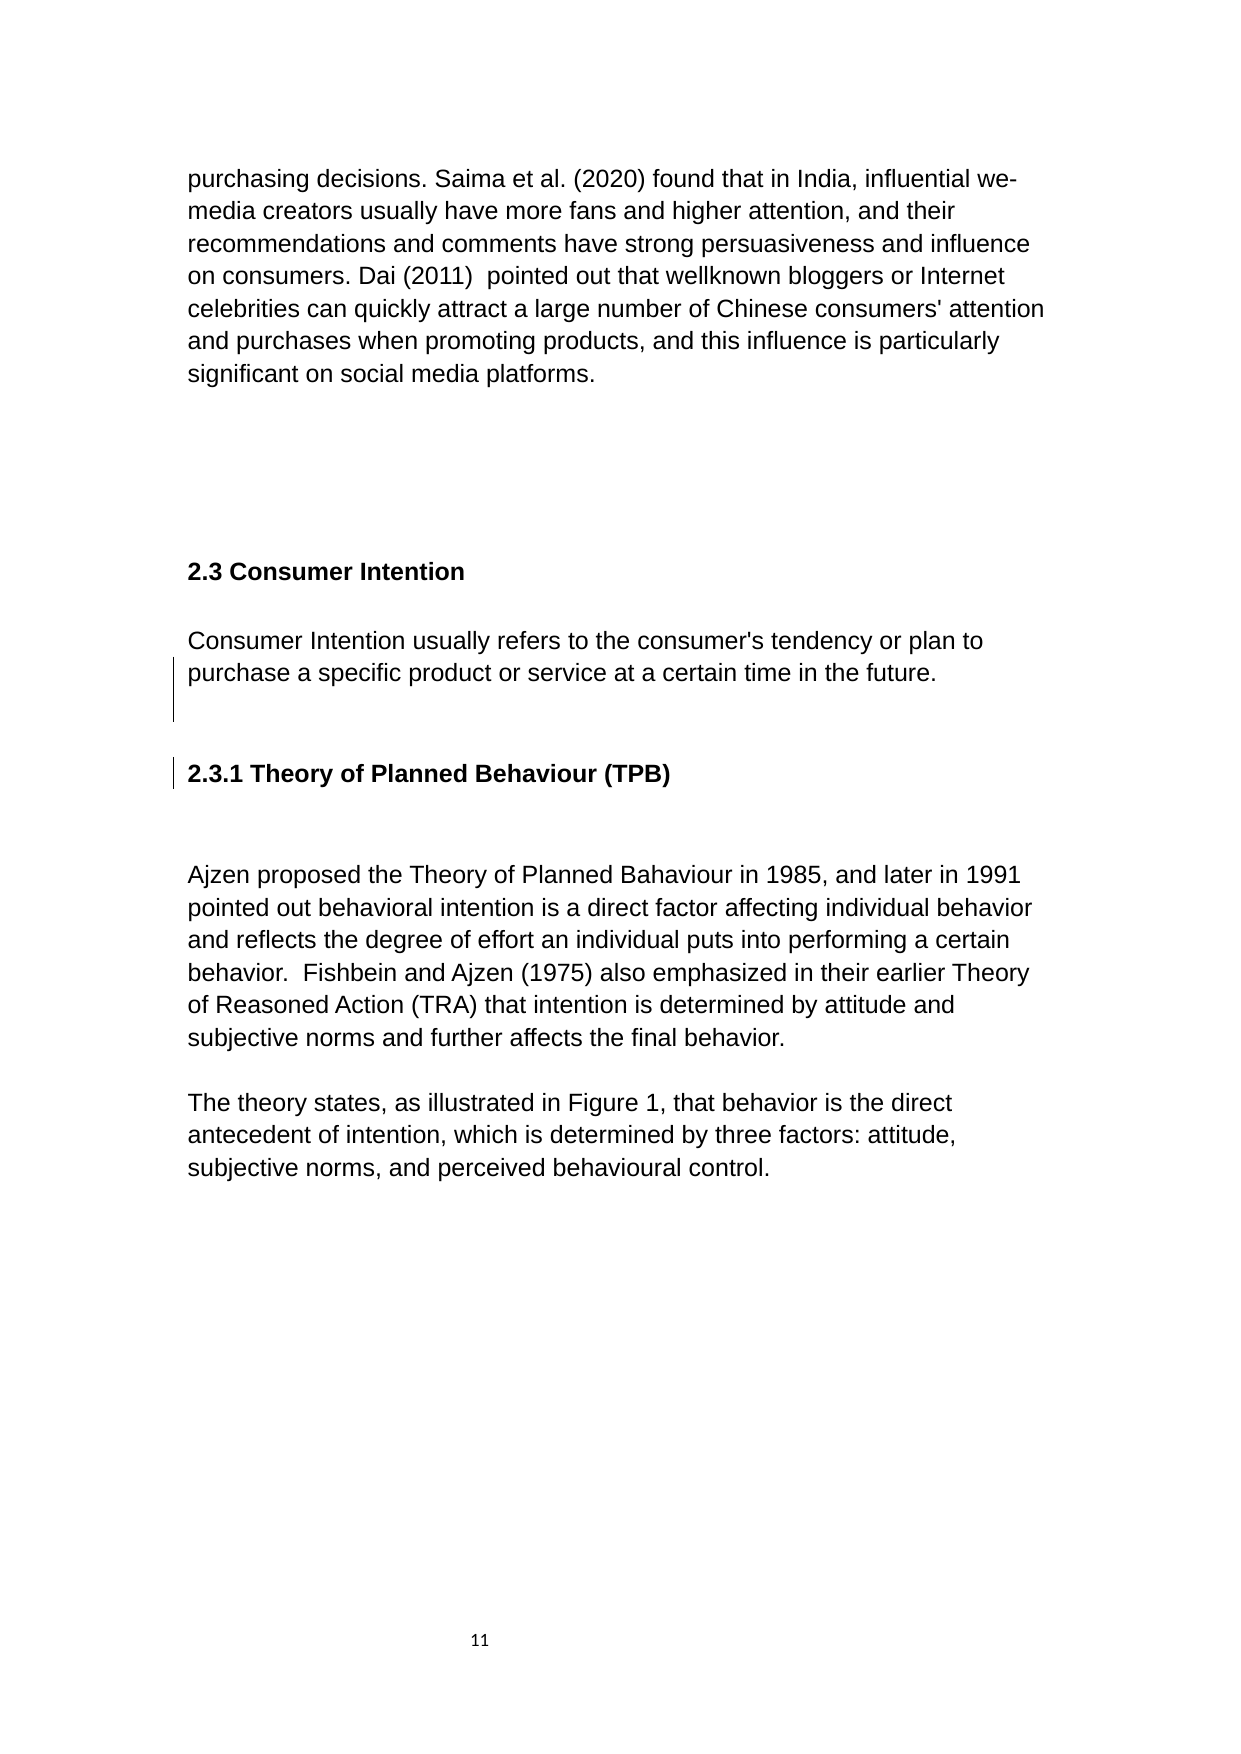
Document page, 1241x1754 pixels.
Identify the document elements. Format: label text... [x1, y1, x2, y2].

text The theory states, as illustrated in Figure 1, that behavior is the direct antecedent of intention, which is determined by three factors: attitude, subjective norms, and perceived behavioural control. [187, 1086, 1053, 1184]
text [187, 162, 1053, 389]
text 2.3.1 Theory of Planned Behaviour (TPB) [187, 757, 1053, 789]
text Consumer Intention usually refers to the consumer's tendency or plan to purchase a specific product or service at a certain time in the future. [187, 624, 1053, 689]
text 2.3 Consumer Intention [187, 555, 1053, 587]
text Ajzen proposed the Theory of Planned Bahaviour in 1985, and later in 1991 pointed out behavioral intention is a direct factor affecting individual behavior and reflects the degree of effort an individual puts into performing a certain behavior. Fishbein and Ajzen (1975) also emphasized in their earlier Theory of Reasoned Action (TRA) that intention is determined by attitude and subjective norms and further affects the final behavior. [187, 859, 1053, 1054]
